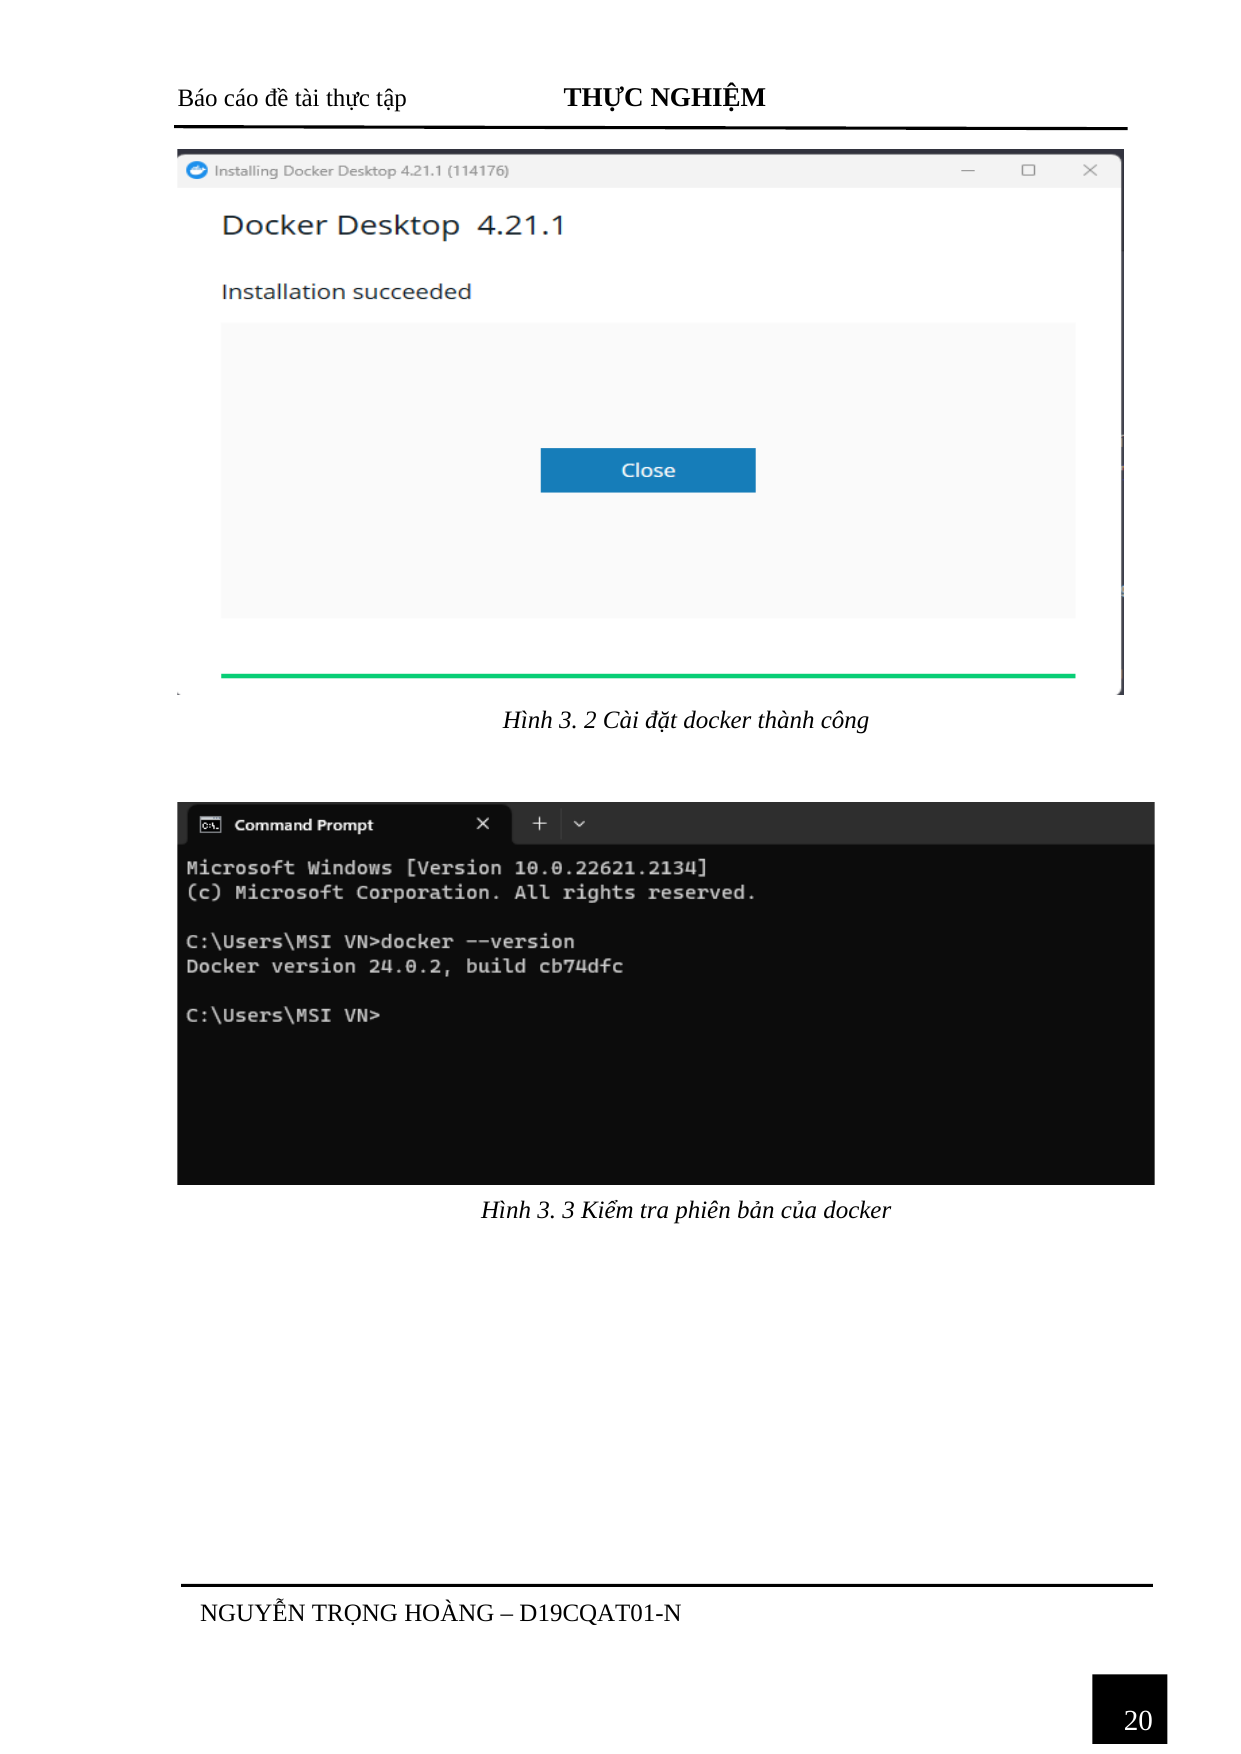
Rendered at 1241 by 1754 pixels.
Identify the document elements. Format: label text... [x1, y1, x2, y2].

picture [177, 149, 1124, 695]
picture [177, 802, 1155, 1185]
